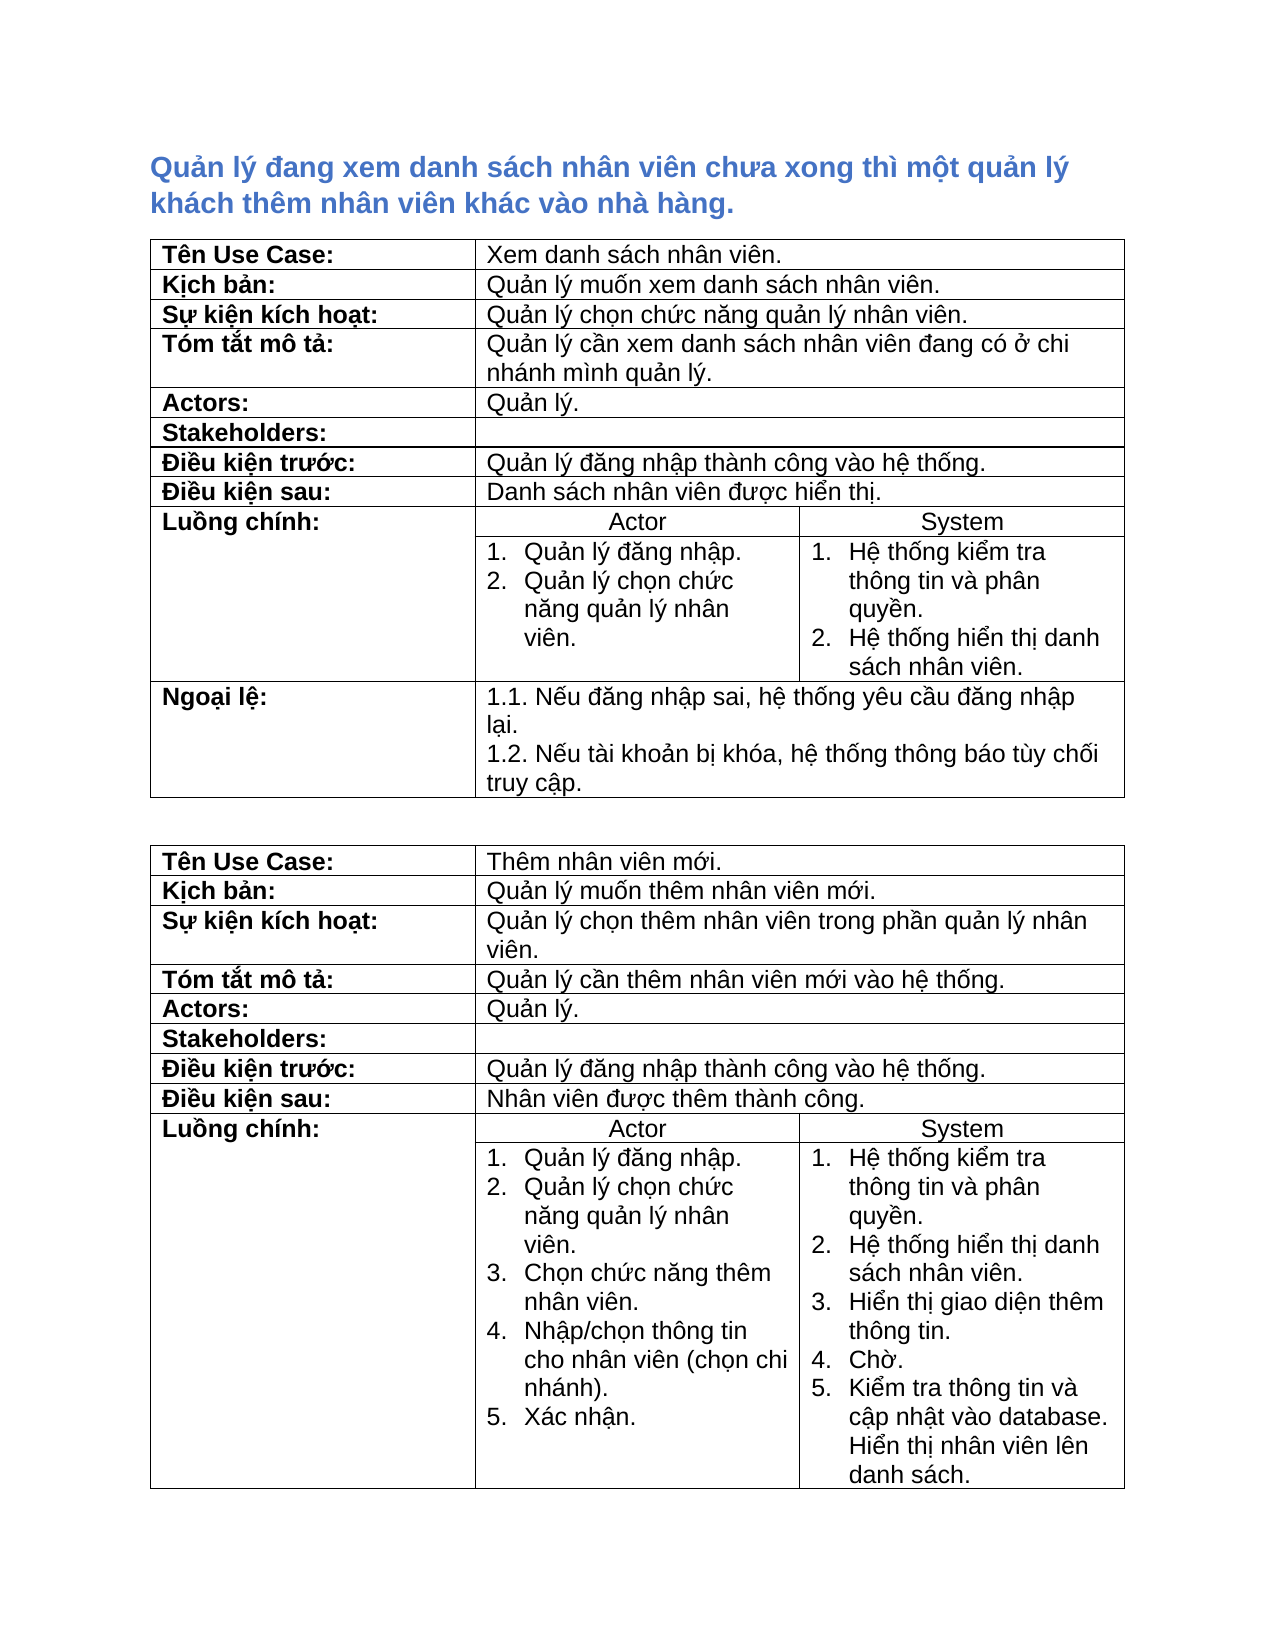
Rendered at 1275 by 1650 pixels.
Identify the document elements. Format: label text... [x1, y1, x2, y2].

table_cell Nhân viên được thêm thành công. [476, 1084, 1124, 1112]
table_cell Sự kiện kích hoạt: [151, 906, 475, 963]
table_cell [476, 418, 1124, 446]
table_cell Quản lý đăng nhập thành công vào hệ thống. [476, 448, 1124, 476]
table_cell Quản lý cần thêm nhân viên mới vào hệ thống. [476, 965, 1124, 993]
table_cell Tóm tắt mô tả: [151, 965, 475, 993]
table_cell Quản lý đăng nhập. Quản lý chọn chức năng quản lý nhân viên. [476, 537, 799, 681]
table_cell Luồng chính: [151, 507, 475, 681]
table_cell Kịch bản: [151, 270, 475, 298]
text Quản lý đang xem danh sách nhân viên chưa xong thì một quản lý khách thêm nhân viên khác vào nhà hàng. [150, 150, 1125, 220]
table_cell Actors: [151, 388, 475, 417]
table_cell Điều kiện sau: [151, 477, 475, 506]
table_cell Stakeholders: [151, 1024, 475, 1053]
table_cell Ngoại lệ: [151, 682, 475, 797]
table_cell Quản lý cần xem danh sách nhân viên đang có ở chi nhánh mình quản lý. [476, 329, 1124, 387]
table_cell Tóm tắt mô tả: [151, 329, 475, 387]
table_cell Actors: [151, 994, 475, 1023]
table_header Xem danh sách nhân viên. [476, 240, 1124, 269]
table_header Tên Use Case: [151, 846, 475, 875]
table_cell Danh sách nhân viên được hiển thị. [476, 477, 1124, 506]
table_cell Điều kiện trước: [151, 1054, 475, 1083]
table_cell System [800, 507, 1124, 536]
table_cell Quản lý chọn thêm nhân viên trong phần quản lý nhân viên. [476, 906, 1124, 963]
table_cell Stakeholders: [151, 418, 475, 446]
table_cell Hệ thống kiểm tra thông tin và phân quyền. Hệ thống hiển thị danh sách nhân viên. [800, 537, 1124, 681]
table_cell Quản lý chọn chức năng quản lý nhân viên. [476, 300, 1124, 328]
table_cell [476, 1024, 1124, 1053]
table_cell Quản lý. [476, 388, 1124, 417]
table_cell Kịch bản: [151, 876, 475, 905]
table_cell Actor [476, 1114, 799, 1142]
table_cell Quản lý muốn xem danh sách nhân viên. [476, 270, 1124, 298]
table_cell Sự kiện kích hoạt: [151, 300, 475, 328]
table_cell System [800, 1114, 1124, 1142]
table_cell Hệ thống kiểm tra thông tin và phân quyền. Hệ thống hiển thị danh sách nhân viên. Hiển thị giao diện thêm thông tin. Chờ. Kiểm tra thông tin và cập nhật vào database. Hiển thị nhân viên lên danh sách. [800, 1143, 1124, 1488]
table_cell Điều kiện sau: [151, 1084, 475, 1112]
table_cell Luồng chính: [151, 1114, 475, 1488]
table_cell Quản lý đăng nhập thành công vào hệ thống. [476, 1054, 1124, 1083]
table_header Thêm nhân viên mới. [476, 846, 1124, 875]
table_cell Actor [476, 507, 799, 536]
table_cell Quản lý. [476, 994, 1124, 1023]
table_cell Quản lý đăng nhập. Quản lý chọn chức năng quản lý nhân viên. Chọn chức năng thêm nhân viên. Nhập/chọn thông tin cho nhân viên (chọn chi nhánh). Xác nhận. [476, 1143, 799, 1488]
table_header Tên Use Case: [151, 240, 475, 269]
table_cell 1.1. Nếu đăng nhập sai, hệ thống yêu cầu đăng nhập lại. 1.2. Nếu tài khoản bị khóa, hệ thống thông báo tùy chối truy cập. [476, 682, 1124, 797]
table_cell Quản lý muốn thêm nhân viên mới. [476, 876, 1124, 905]
table_cell Điều kiện trước: [151, 448, 475, 476]
